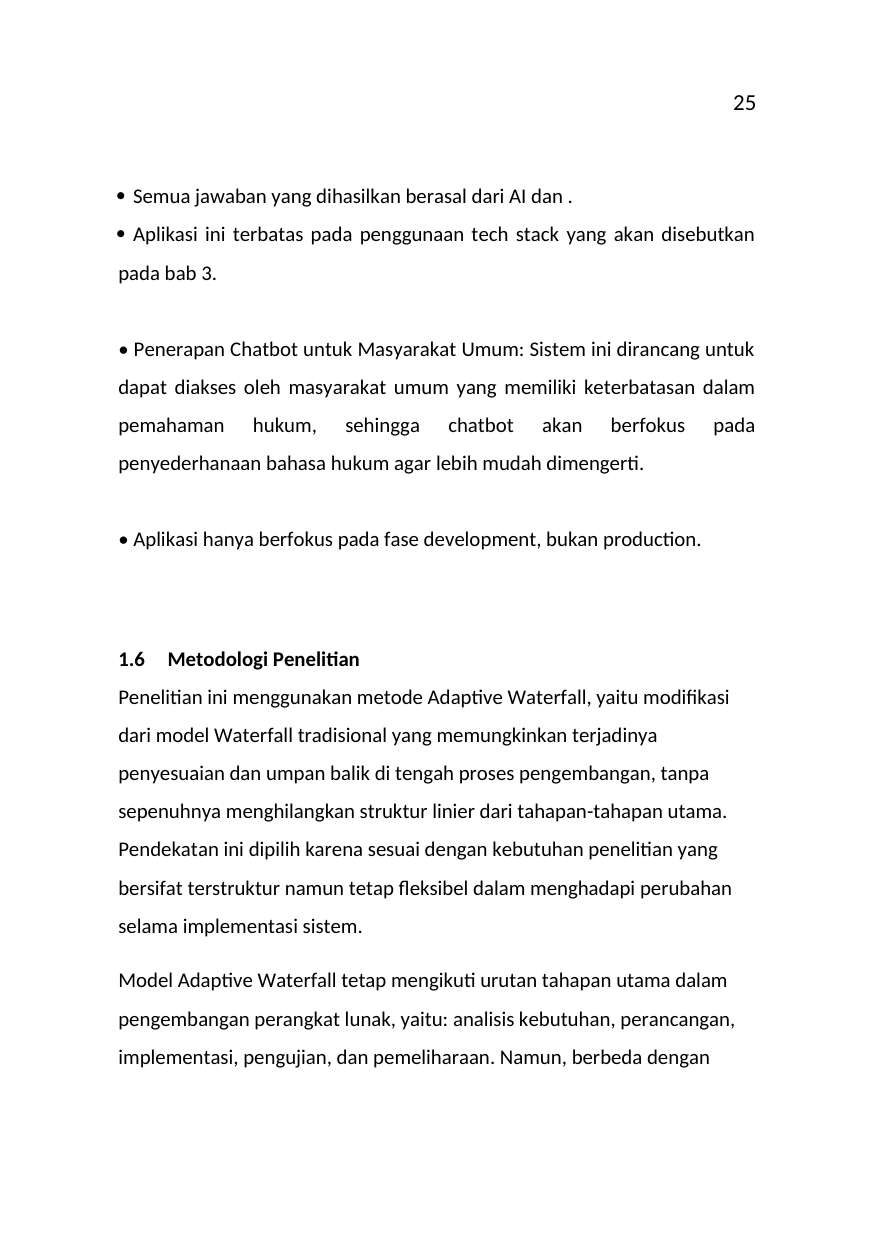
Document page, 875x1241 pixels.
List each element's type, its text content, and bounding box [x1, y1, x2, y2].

text • Penerapan Chatbot untuk Masyarakat Umum: Sistem ini dirancang untuk dapat diakses oleh masyarakat umum yang memiliki keterbatasan dalam pemahaman hukum, sehingga chatbot akan berfokus pada penyederhanaan bahasa hukum agar lebih mudah dimengerti. [118, 336, 756, 476]
list Semua jawaban yang dihasilkan berasal dari AI dan . [117, 183, 756, 209]
subtitle Metodologi Penelitian [118, 646, 756, 671]
text • Aplikasi hanya berfokus pada fase development, bukan production. [118, 527, 756, 552]
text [118, 968, 756, 1069]
list Aplikasi ini terbatas pada penggunaan tech stack yang akan disebutkan pada bab 3. [117, 222, 756, 285]
text Penelitian ini menggunakan metode Adaptive Waterfall, yaitu modifikasi dari model Waterfall tradisional yang memungkinkan terjadinya penyesuaian dan umpan balik di tengah proses pengembangan, tanpa sepenuhnya menghilangkan struktur linier dari tahapan-tahapan utama. Pendekatan ini dipilih karena sesuai dengan kebutuhan penelitian yang bersifat terstruktur namun tetap fleksibel dalam menghadapi perubahan selama implementasi sistem. [118, 684, 756, 938]
